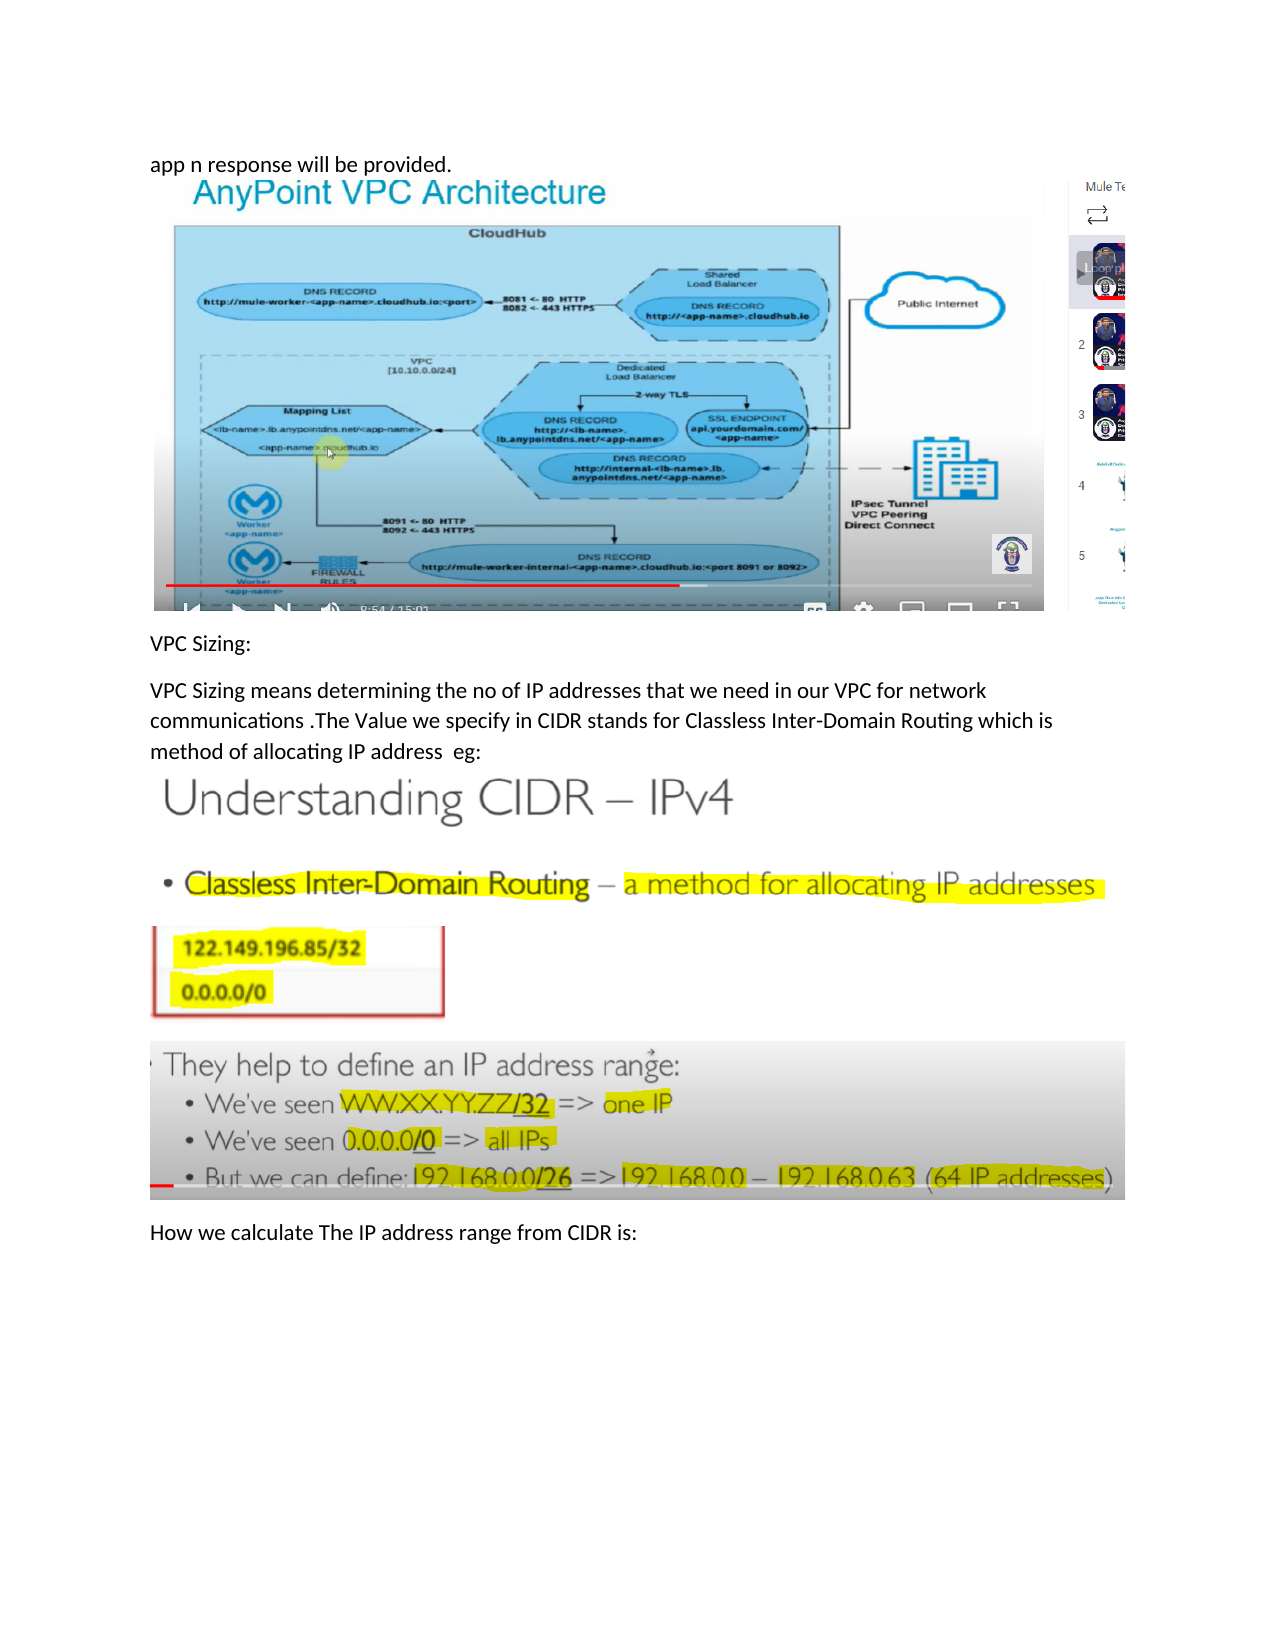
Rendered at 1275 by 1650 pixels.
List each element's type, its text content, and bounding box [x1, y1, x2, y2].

picture [258, 182, 270, 191]
picture [201, 185, 207, 193]
text VPC Sizing: [150, 629, 1125, 657]
text How we calculate The IP address range from CIDR is: [150, 1218, 1125, 1246]
picture [150, 926, 446, 1023]
text VPC Sizing means determining the no of IP addresses that we need in our VPC for network communications .The Value we specify in CIDR stands for Classless Inter-Domain Routing which is method of allocating IP address eg: [150, 676, 1125, 767]
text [150, 150, 1125, 180]
picture [150, 180, 1125, 611]
picture [150, 767, 1125, 908]
picture [150, 1041, 1125, 1200]
